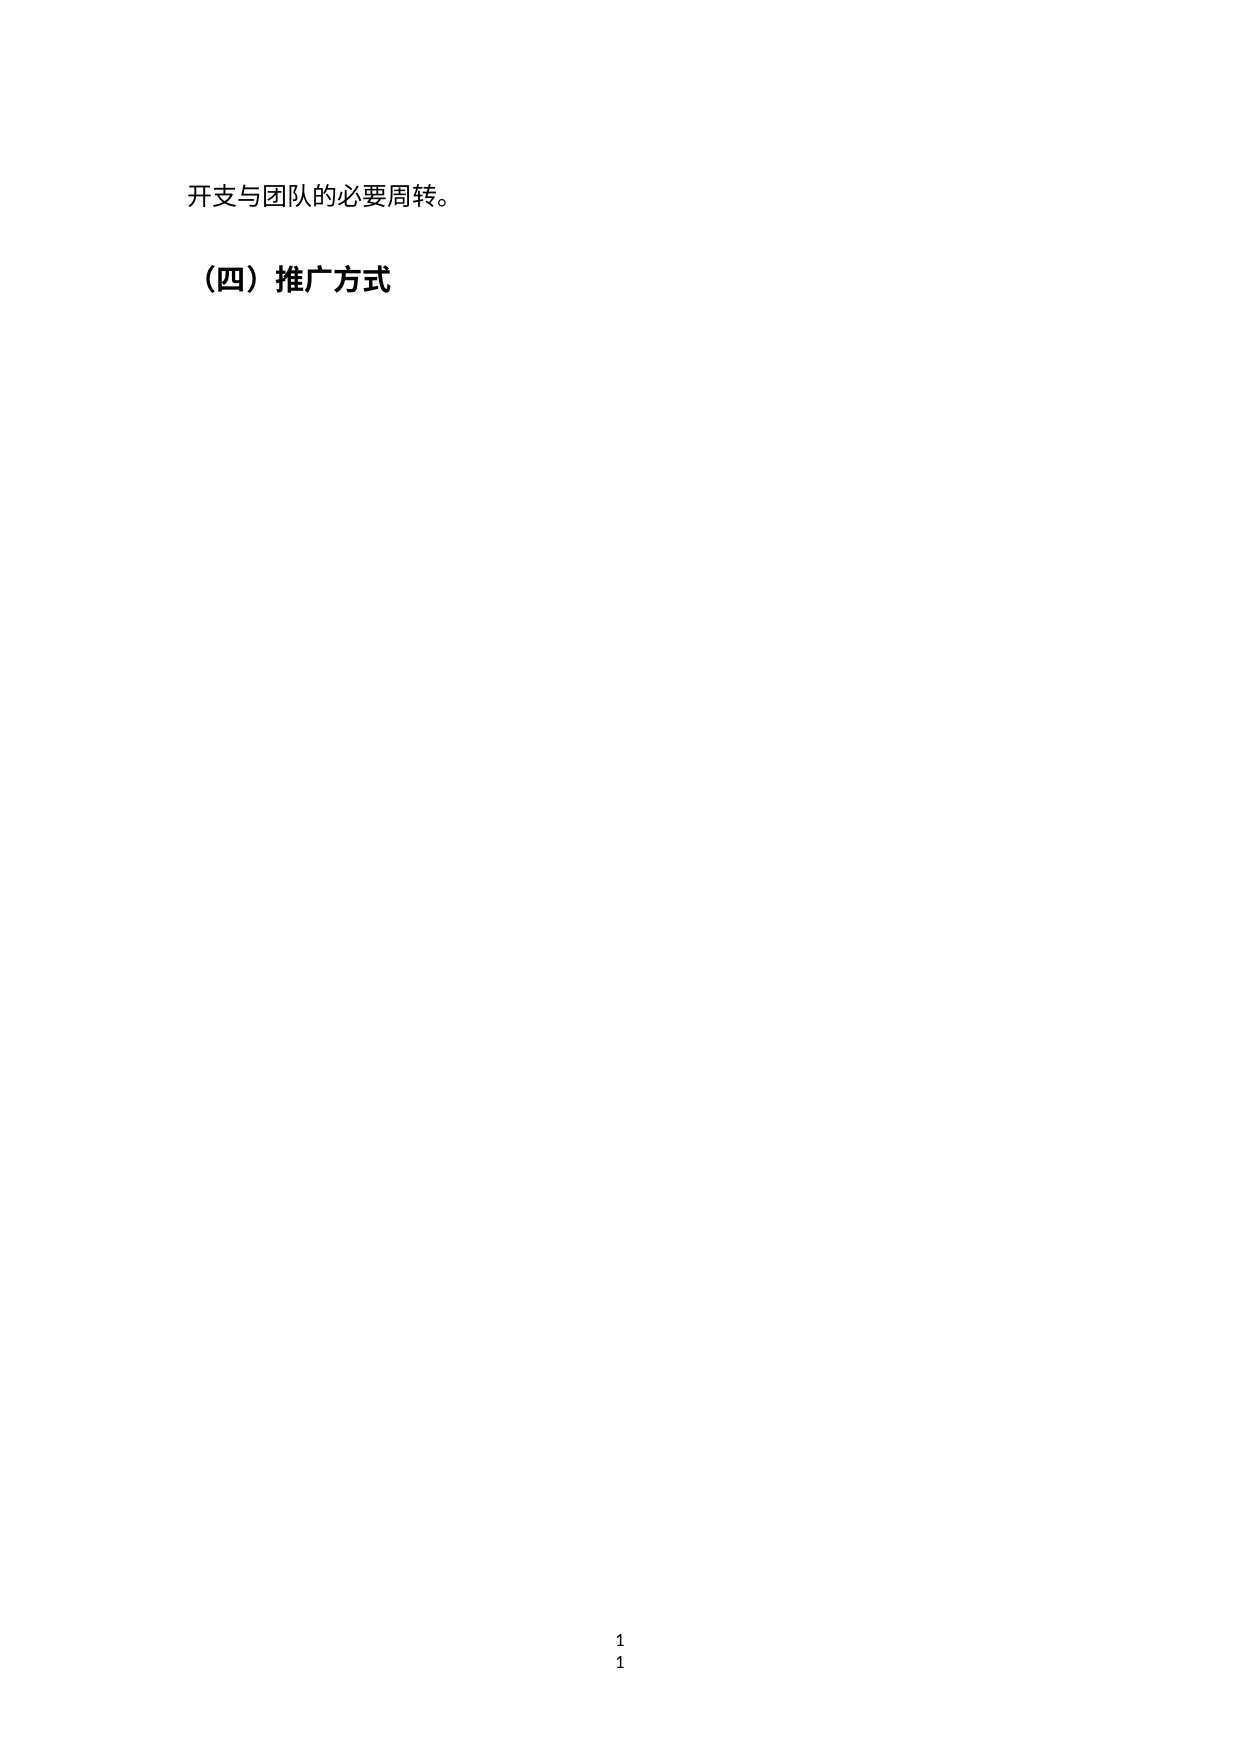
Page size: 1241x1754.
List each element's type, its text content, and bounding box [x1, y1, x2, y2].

text （四）推广方式 [187, 245, 1053, 310]
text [187, 162, 1053, 227]
